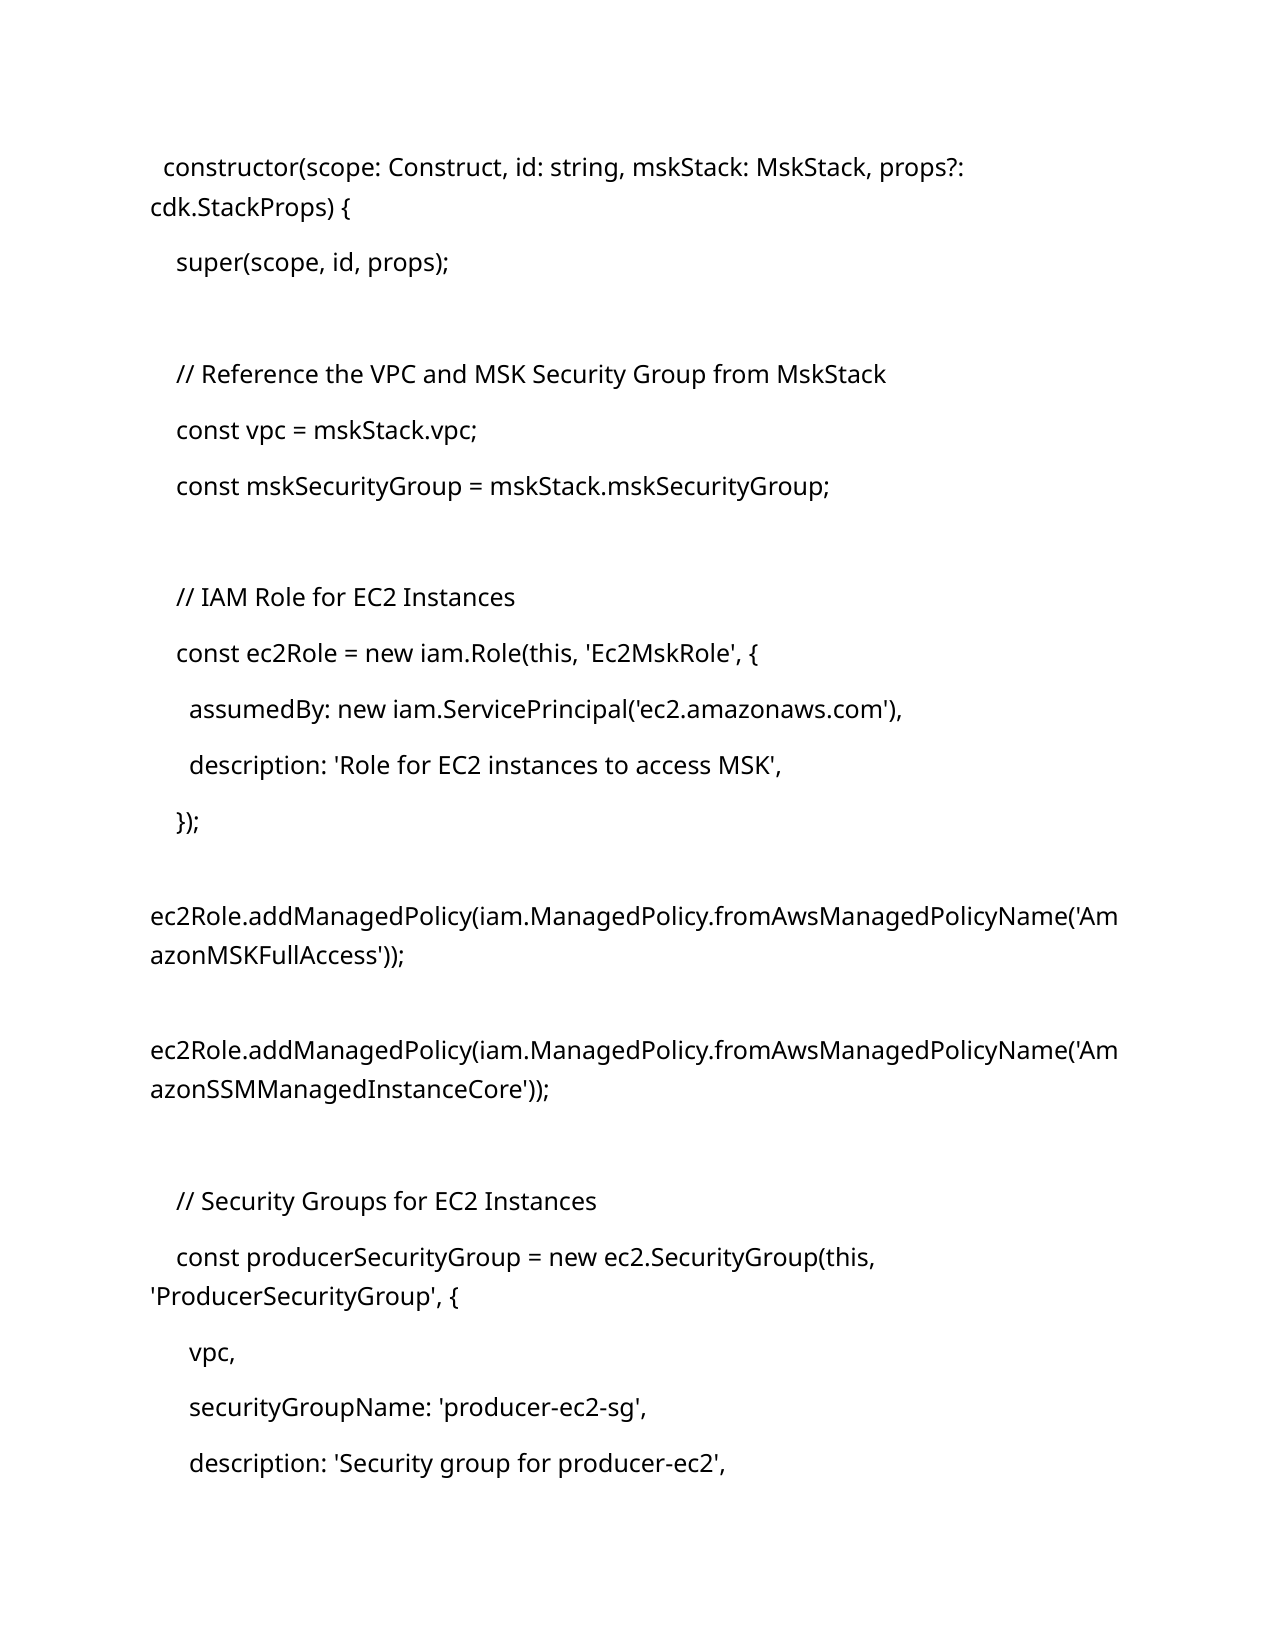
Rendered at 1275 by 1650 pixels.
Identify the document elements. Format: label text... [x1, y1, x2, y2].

text const mskSecurityGroup = mskStack.mskSecurityGroup; [150, 468, 1125, 502]
text }); [150, 803, 1125, 837]
text ec2Role.addManagedPolicy(iam.ManagedPolicy.fromAwsManagedPolicyName('AmazonSSMManagedInstanceCore')); [150, 993, 1125, 1106]
text // Security Groups for EC2 Instances [150, 1183, 1125, 1217]
text description: 'Security group for producer-ec2', [150, 1446, 1125, 1480]
text const producerSecurityGroup = new ec2.SecurityGroup(this, 'ProducerSecurityGroup', { [150, 1239, 1125, 1312]
text ec2Role.addManagedPolicy(iam.ManagedPolicy.fromAwsManagedPolicyName('AmazonMSKFullAccess')); [150, 859, 1125, 972]
text assumedBy: new iam.ServicePrincipal('ec2.amazonaws.com'), [150, 692, 1125, 726]
text super(scope, id, props); [150, 245, 1125, 279]
text constructor(scope: Construct, id: string, mskStack: MskStack, props?: cdk.StackProps) { [150, 150, 1125, 223]
text // IAM Role for EC2 Instances [150, 580, 1125, 614]
text const vpc = mskStack.vpc; [150, 412, 1125, 447]
text description: 'Role for EC2 instances to access MSK', [150, 747, 1125, 782]
text vpc, [150, 1334, 1125, 1368]
text // Reference the VPC and MSK Security Group from MskStack [150, 357, 1125, 391]
text const ec2Role = new iam.Role(this, 'Ec2MskRole', { [150, 636, 1125, 670]
text securityGroupName: 'producer-ec2-sg', [150, 1390, 1125, 1424]
